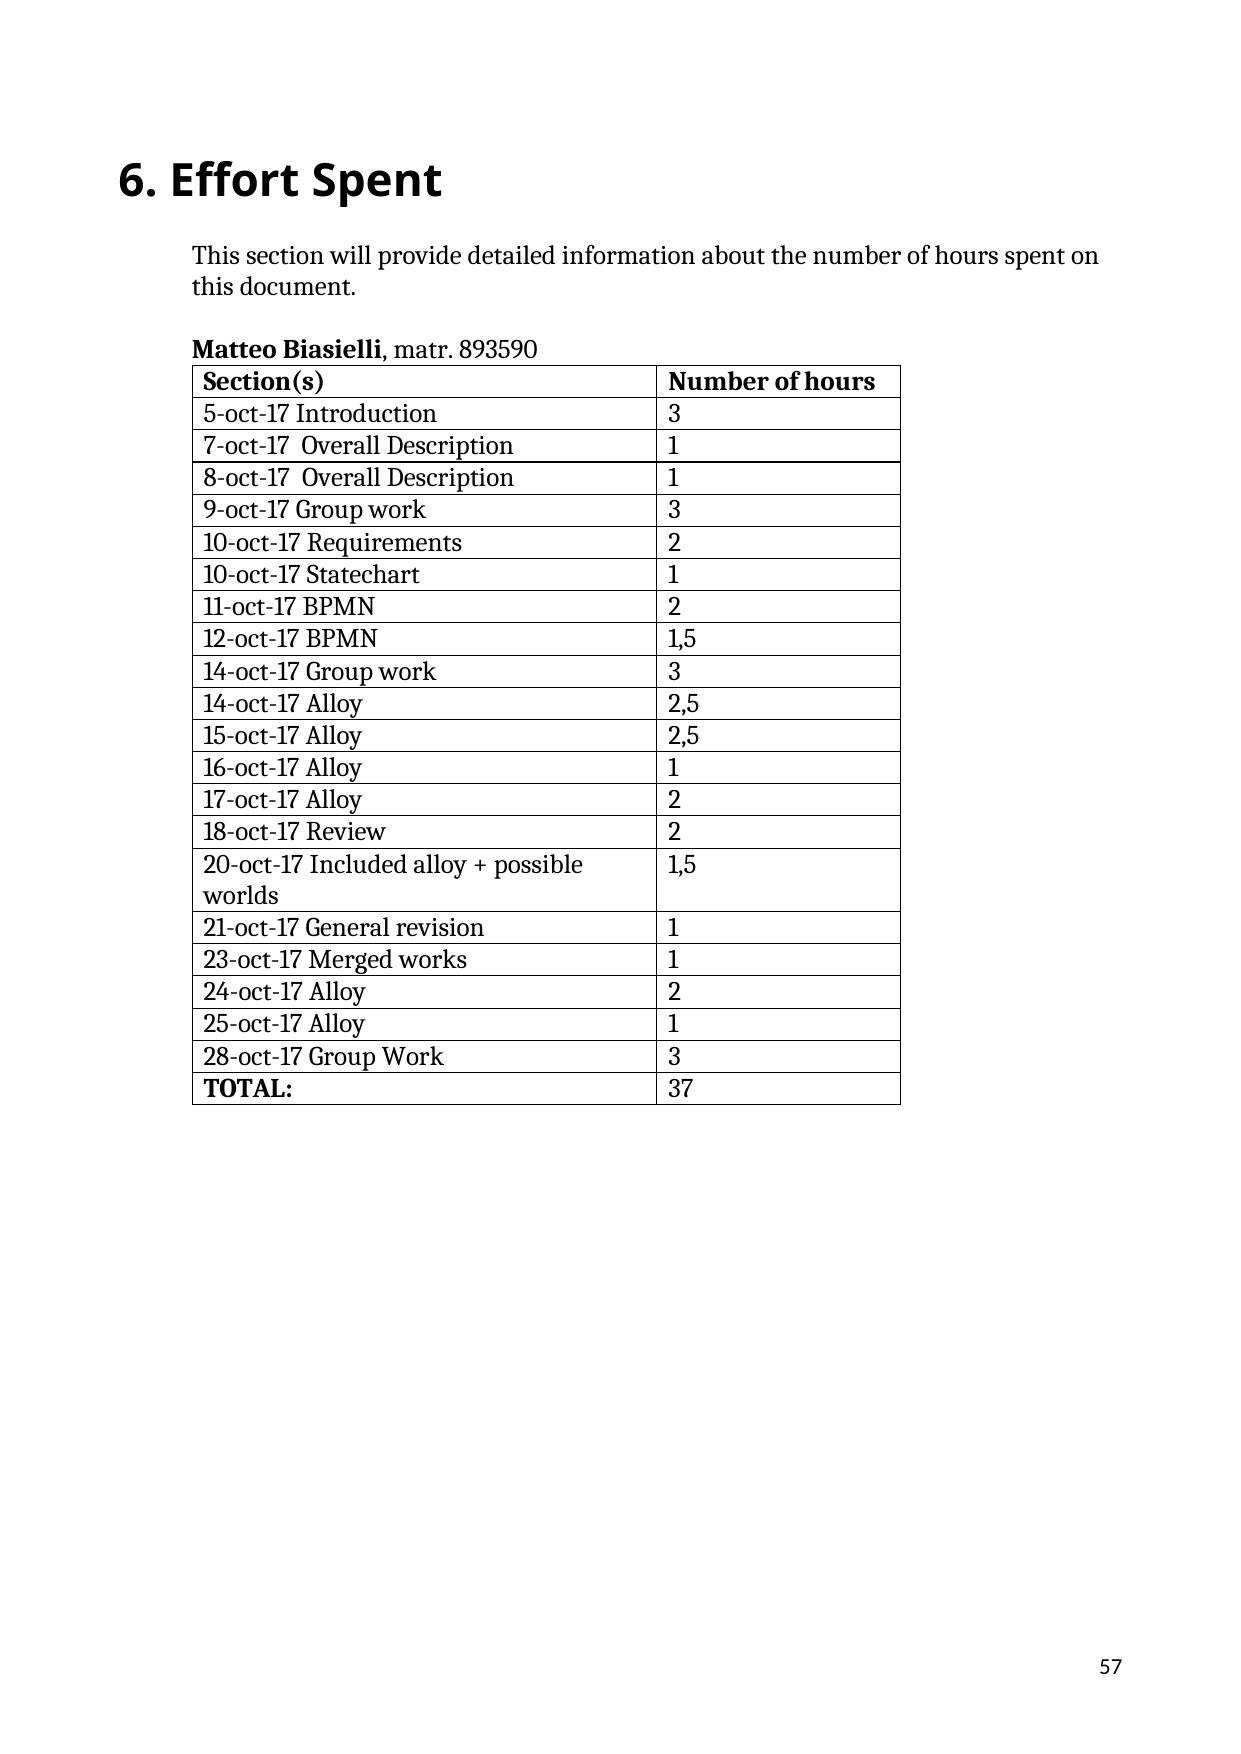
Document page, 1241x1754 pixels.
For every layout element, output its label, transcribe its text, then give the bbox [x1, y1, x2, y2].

table_cell 2 [657, 591, 900, 622]
table_cell 2 [657, 527, 900, 558]
table_cell 12-oct-17 BPMN [193, 623, 656, 654]
table_cell TOTAL: [193, 1073, 656, 1104]
table_cell 20-oct-17 Included alloy + possible worlds [193, 849, 656, 911]
table_cell 1 [657, 1009, 900, 1040]
table_cell 2 [657, 784, 900, 815]
table_cell 15-oct-17 Alloy [193, 720, 656, 751]
table_cell 2,5 [657, 720, 900, 751]
table_cell 10-oct-17 Statechart [193, 559, 656, 590]
table_cell 24-oct-17 Alloy [193, 976, 656, 1007]
table_cell 37 [657, 1073, 900, 1104]
table_cell 1 [657, 430, 900, 461]
table_cell 23-oct-17 Merged works [193, 944, 656, 975]
table_cell 1 [657, 559, 900, 590]
table_cell 3 [657, 1041, 900, 1072]
table_cell 3 [657, 398, 900, 429]
table_cell 11-oct-17 BPMN [193, 591, 656, 622]
table_cell 18-oct-17 Review [193, 816, 656, 848]
table_cell 9-oct-17 Group work [193, 495, 656, 526]
table_cell 28-oct-17 Group Work [193, 1041, 656, 1072]
text This section will provide detailed information about the number of hours spent on this document. [192, 240, 1122, 302]
table_cell 2 [657, 976, 900, 1007]
table_cell 17-oct-17 Alloy [193, 784, 656, 815]
table_cell 1,5 [657, 623, 900, 654]
table_cell 14-oct-17 Group work [193, 656, 656, 687]
table_cell 1 [657, 912, 900, 943]
table_cell 1 [657, 463, 900, 493]
table_cell 5-oct-17 Introduction [193, 398, 656, 429]
table_header Number of hours [657, 366, 900, 397]
table_cell 3 [657, 495, 900, 526]
table_cell 1 [657, 752, 900, 783]
table_cell 1,5 [657, 849, 900, 911]
table_cell 1 [657, 944, 900, 975]
table_cell 10-oct-17 Requirements [193, 527, 656, 558]
text 6. Effort Spent [118, 148, 1122, 210]
table_header Section(s) [193, 366, 656, 397]
table_cell 21-oct-17 General revision [193, 912, 656, 943]
table_cell 25-oct-17 Alloy [193, 1009, 656, 1040]
table_cell 14-oct-17 Alloy [193, 688, 656, 719]
table_cell 16-oct-17 Alloy [193, 752, 656, 783]
table_cell 8-oct-17 Overall Description [193, 463, 656, 493]
table_cell 2,5 [657, 688, 900, 719]
table_cell 2 [657, 816, 900, 848]
table_cell 7-oct-17 Overall Description [193, 430, 656, 461]
text Matteo Biasielli, matr. 893590 [192, 334, 1122, 365]
table_cell 3 [657, 656, 900, 687]
